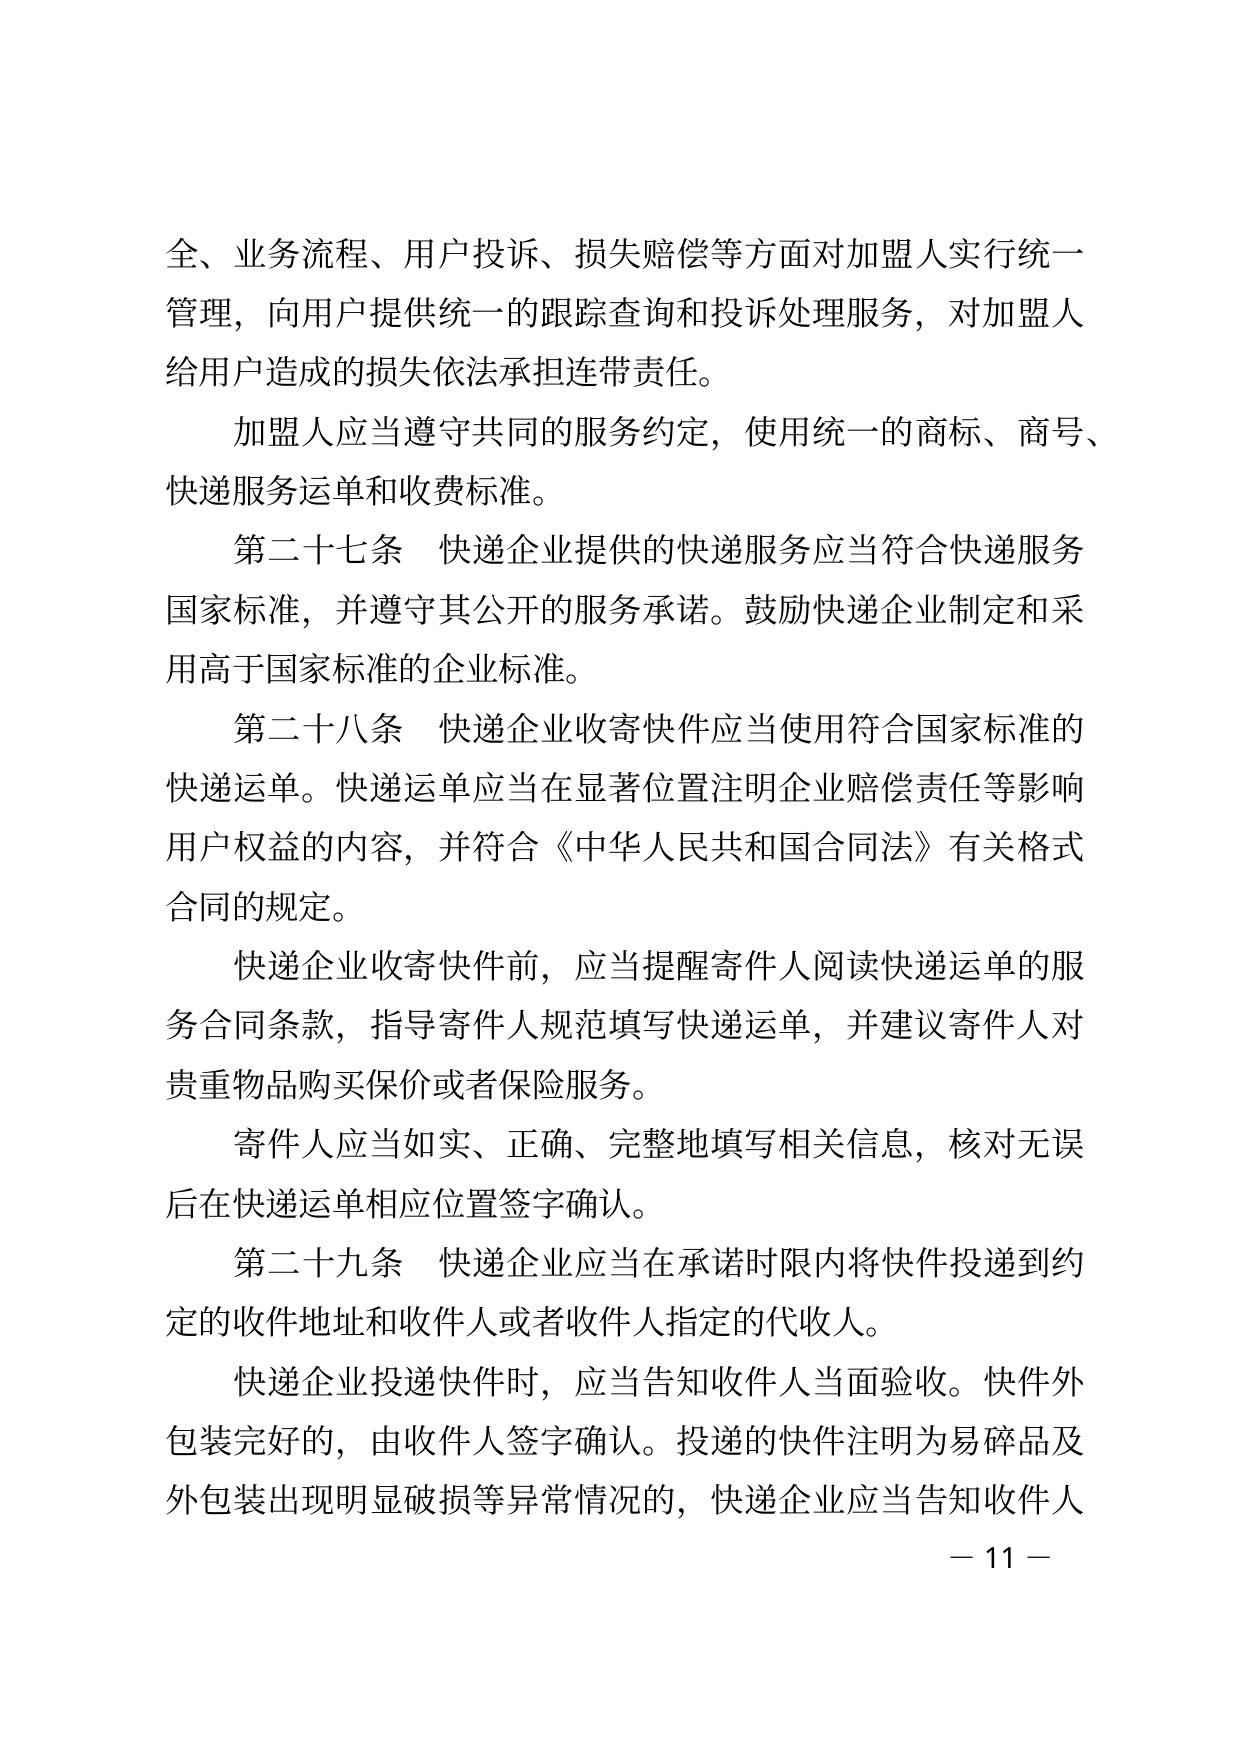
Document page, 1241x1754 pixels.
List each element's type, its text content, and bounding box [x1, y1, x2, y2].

text 第二十七条 快递企业提供的快递服务应当符合快递服务国家标准，并遵守其公开的服务承诺。鼓励快递企业制定和采用高于国家标准的企业标准。 [165, 515, 1087, 693]
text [165, 1347, 1087, 1525]
text 第二十八条 快递企业收寄快件应当使用符合国家标准的快递运单。快递运单应当在显著位置注明企业赔偿责任等影响用户权益的内容，并符合《中华人民共和国合同法》有关格式合同的规定。 [165, 693, 1087, 931]
text 第二十九条 快递企业应当在承诺时限内将快件投递到约定的收件地址和收件人或者收件人指定的代收人。 [165, 1228, 1087, 1347]
text 加盟人应当遵守共同的服务约定，使用统一的商标、商号、快递服务运单和收费标准。 [165, 397, 1087, 515]
text 寄件人应当如实、正确、完整地填写相关信息，核对无误后在快递运单相应位置签字确认。 [165, 1109, 1087, 1228]
text 快递企业收寄快件前，应当提醒寄件人阅读快递运单的服务合同条款，指导寄件人规范填写快递运单，并建议寄件人对贵重物品购买保价或者保险服务。 [165, 931, 1087, 1109]
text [165, 218, 1087, 397]
